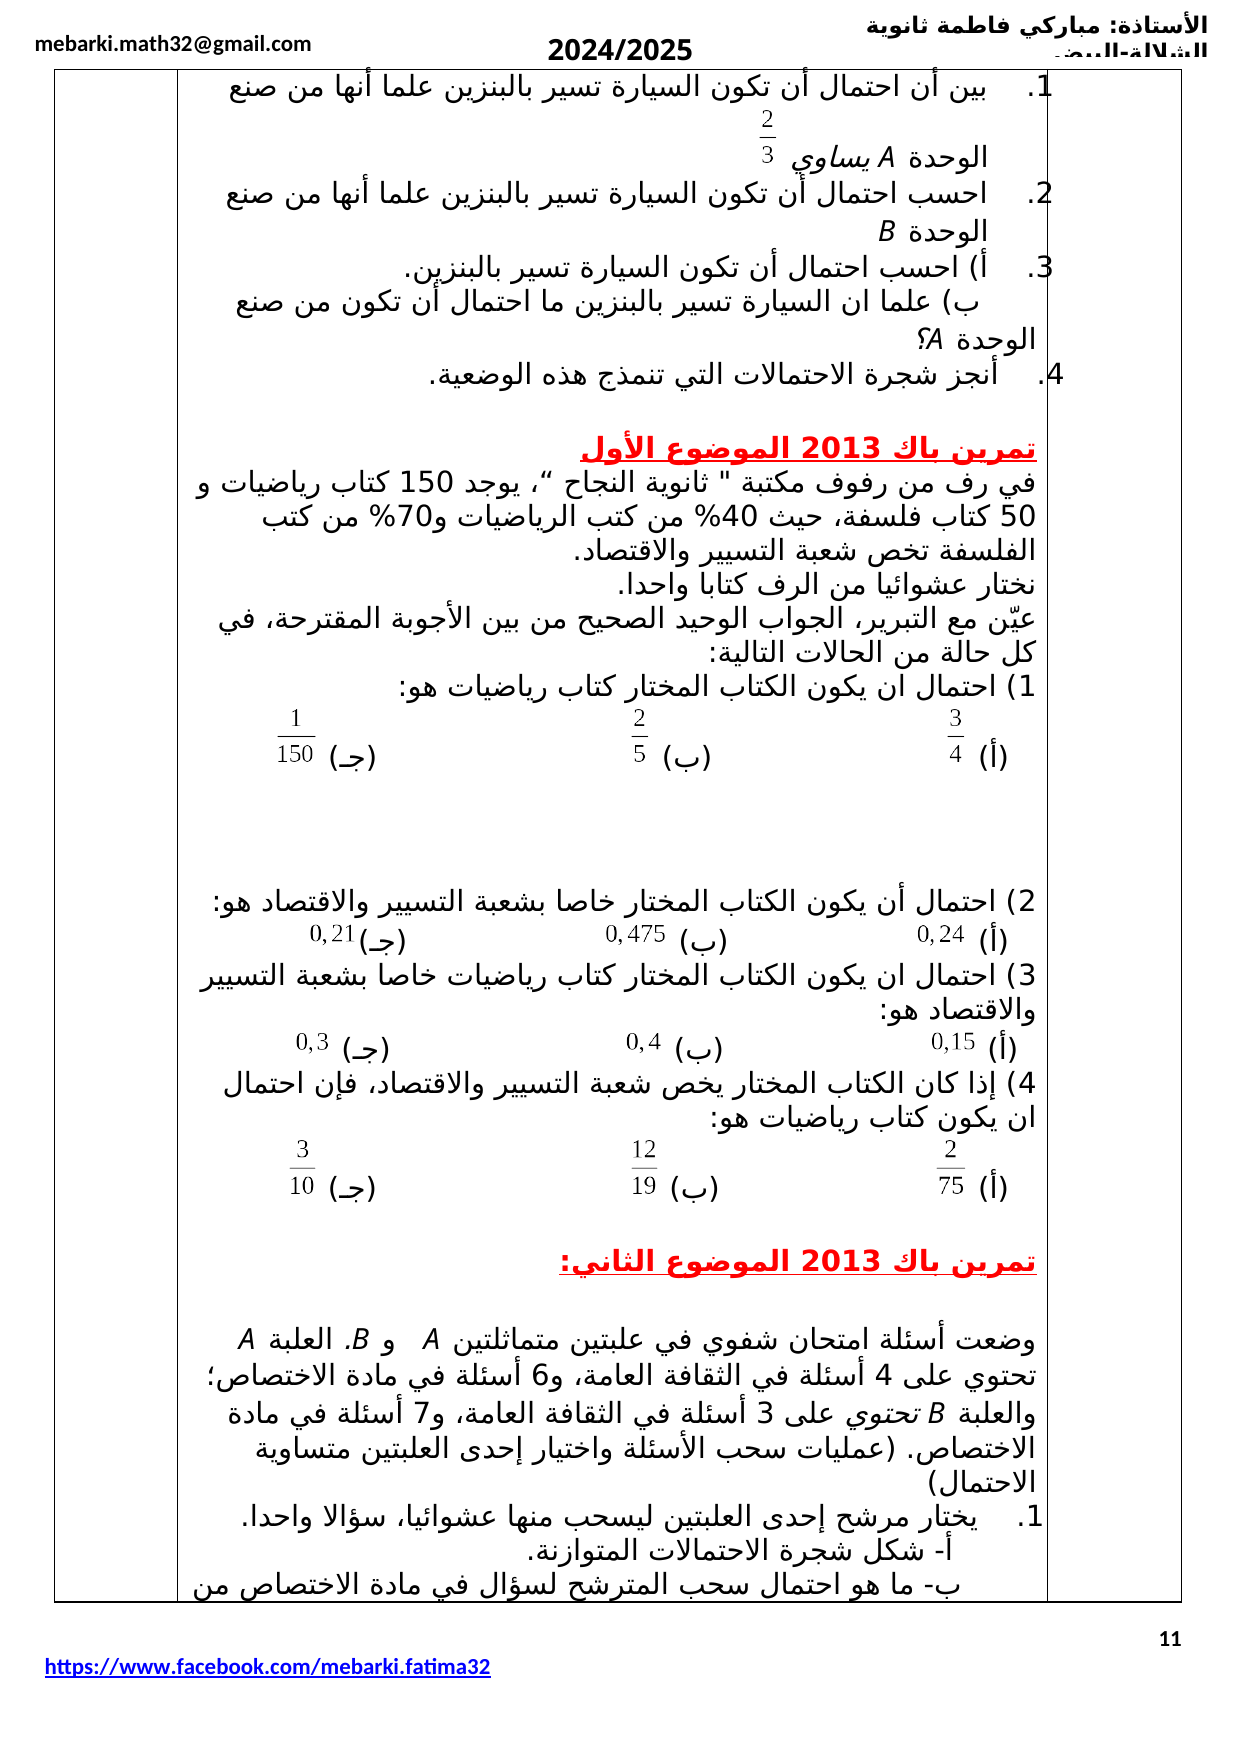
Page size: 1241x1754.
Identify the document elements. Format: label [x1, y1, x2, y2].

table_cell [178, 70, 1047, 1601]
table_cell [1048, 70, 1181, 1601]
table_cell [55, 70, 177, 1601]
